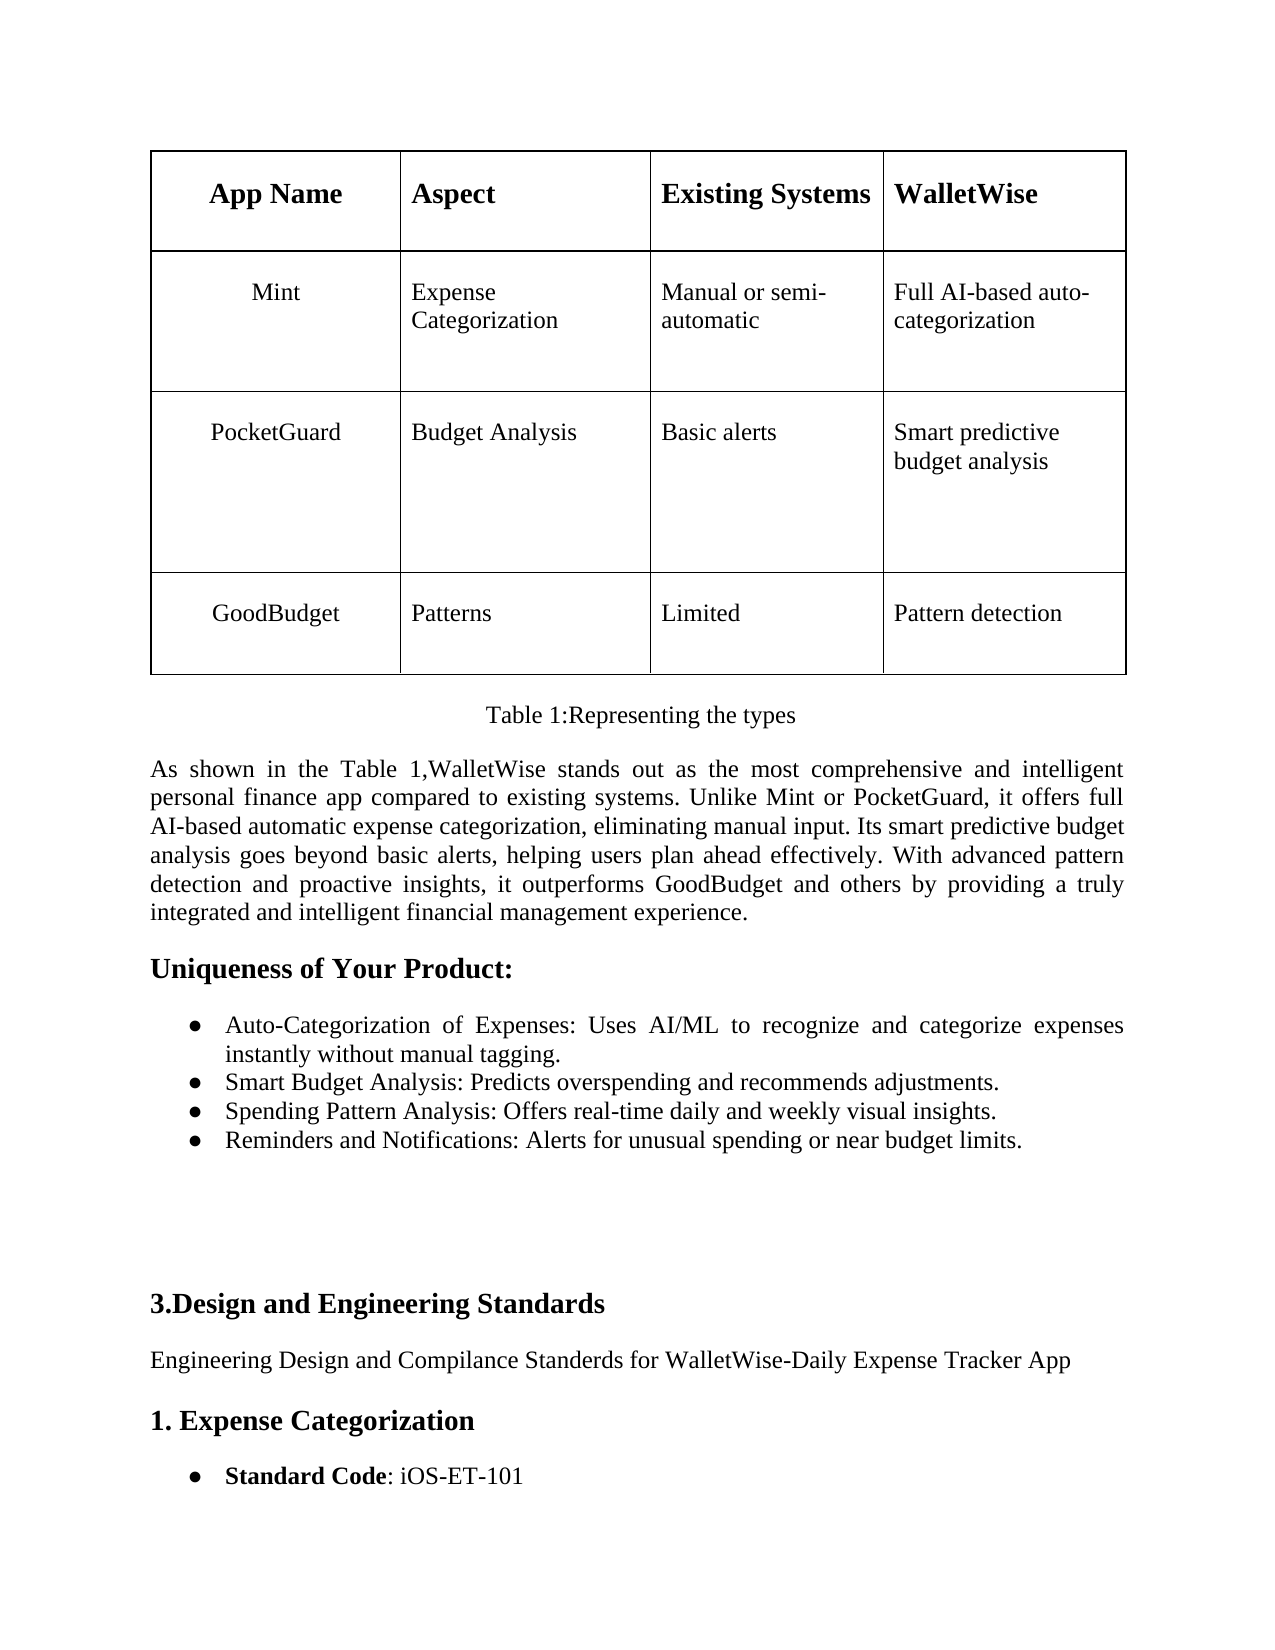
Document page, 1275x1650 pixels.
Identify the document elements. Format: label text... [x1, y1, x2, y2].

text 3.Design and Engineering Standards [150, 1286, 1125, 1320]
table_header Aspect [401, 152, 650, 250]
table_cell Budget Analysis [401, 392, 650, 572]
text As shown in the Table 1,WalletWise stands out as the most comprehensive and intelligent personal finance app compared to existing systems. Unlike Mint or PocketGuard, it offers full AI-based automatic expense categorization, eliminating manual input. Its smart predictive budget analysis goes beyond basic alerts, helping users plan ahead effectively. With advanced pattern detection and proactive insights, it outperforms GoodBudget and others by providing a truly integrated and intelligent financial management experience. [150, 754, 1125, 926]
list Auto-Categorization of Expenses: Uses AI/ML to recognize and categorize expenses instantly without manual tagging. [187, 1010, 1125, 1067]
table_header Existing Systems [651, 152, 883, 250]
table_header WalletWise [884, 152, 1125, 250]
text Uniqueness of Your Product: [150, 951, 1125, 985]
list Standard Code: iOS-ET-101 [187, 1461, 1125, 1490]
table_cell Full AI-based auto-categorization [884, 252, 1125, 391]
text Engineering Design and Compilance Standerds for WalletWise-Daily Expense Tracker App [150, 1345, 1125, 1374]
text Table 1:Representing the types [150, 700, 1125, 729]
table_cell Basic alerts [651, 392, 883, 572]
table_cell Pattern detection [884, 573, 1125, 673]
table_cell Smart predictive budget analysis [884, 392, 1125, 572]
table_cell Limited [651, 573, 883, 673]
table_cell Manual or semi-automatic [651, 252, 883, 391]
subtitle 1. Expense Categorization [150, 1403, 1125, 1436]
table_cell Mint [152, 252, 400, 391]
table_cell PocketGuard [152, 392, 400, 572]
table_cell Expense Categorization [401, 252, 650, 391]
table_cell GoodBudget [152, 573, 400, 673]
list Smart Budget Analysis: Predicts overspending and recommends adjustments. [187, 1067, 1125, 1096]
list Reminders and Notifications: Alerts for unusual spending or near budget limits. [187, 1125, 1125, 1154]
table_header App Name [152, 152, 400, 250]
table_cell Patterns [401, 573, 650, 673]
list Spending Pattern Analysis: Offers real-time daily and weekly visual insights. [187, 1096, 1125, 1125]
